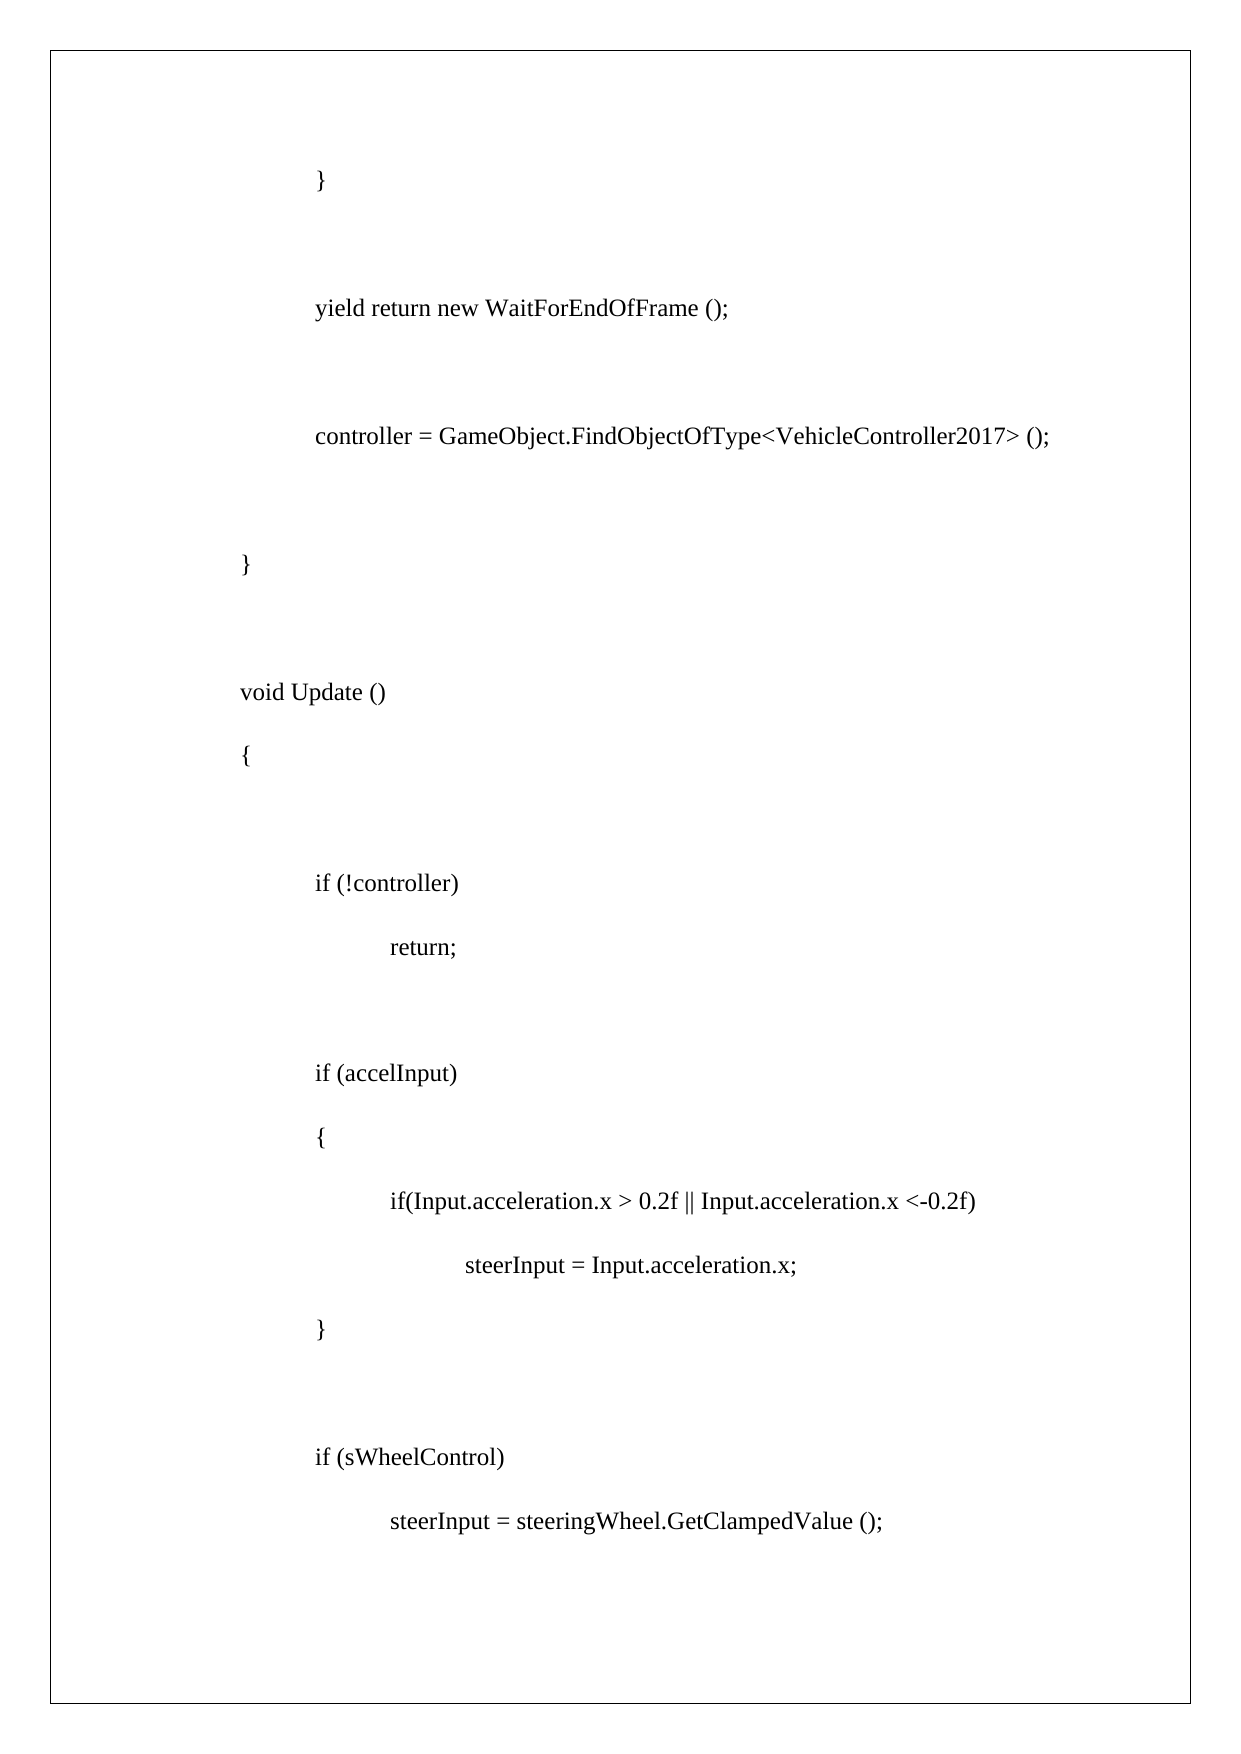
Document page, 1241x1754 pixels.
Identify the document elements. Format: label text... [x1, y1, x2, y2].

text if (!controller) [165, 868, 1075, 897]
text if (accelInput) [165, 1058, 1075, 1087]
text } [165, 165, 1075, 194]
text void Update () [165, 677, 1075, 705]
text controller = GameObject.FindObjectOfType<VehicleController2017> (); [165, 421, 1075, 449]
text if(Input.acceleration.x > 0.2f || Input.acceleration.x <-0.2f) [165, 1186, 1075, 1215]
text yield return new WaitForEndOfFrame (); [165, 293, 1075, 322]
text return; [165, 932, 1075, 961]
text if (sWheelControl) [165, 1442, 1075, 1471]
text } [165, 1314, 1075, 1343]
text { [165, 741, 1075, 769]
text } [165, 549, 1075, 577]
text steerInput = Input.acceleration.x; [165, 1250, 1075, 1279]
text steerInput = steeringWheel.GetClampedValue (); [165, 1506, 1075, 1534]
text { [165, 1122, 1075, 1151]
